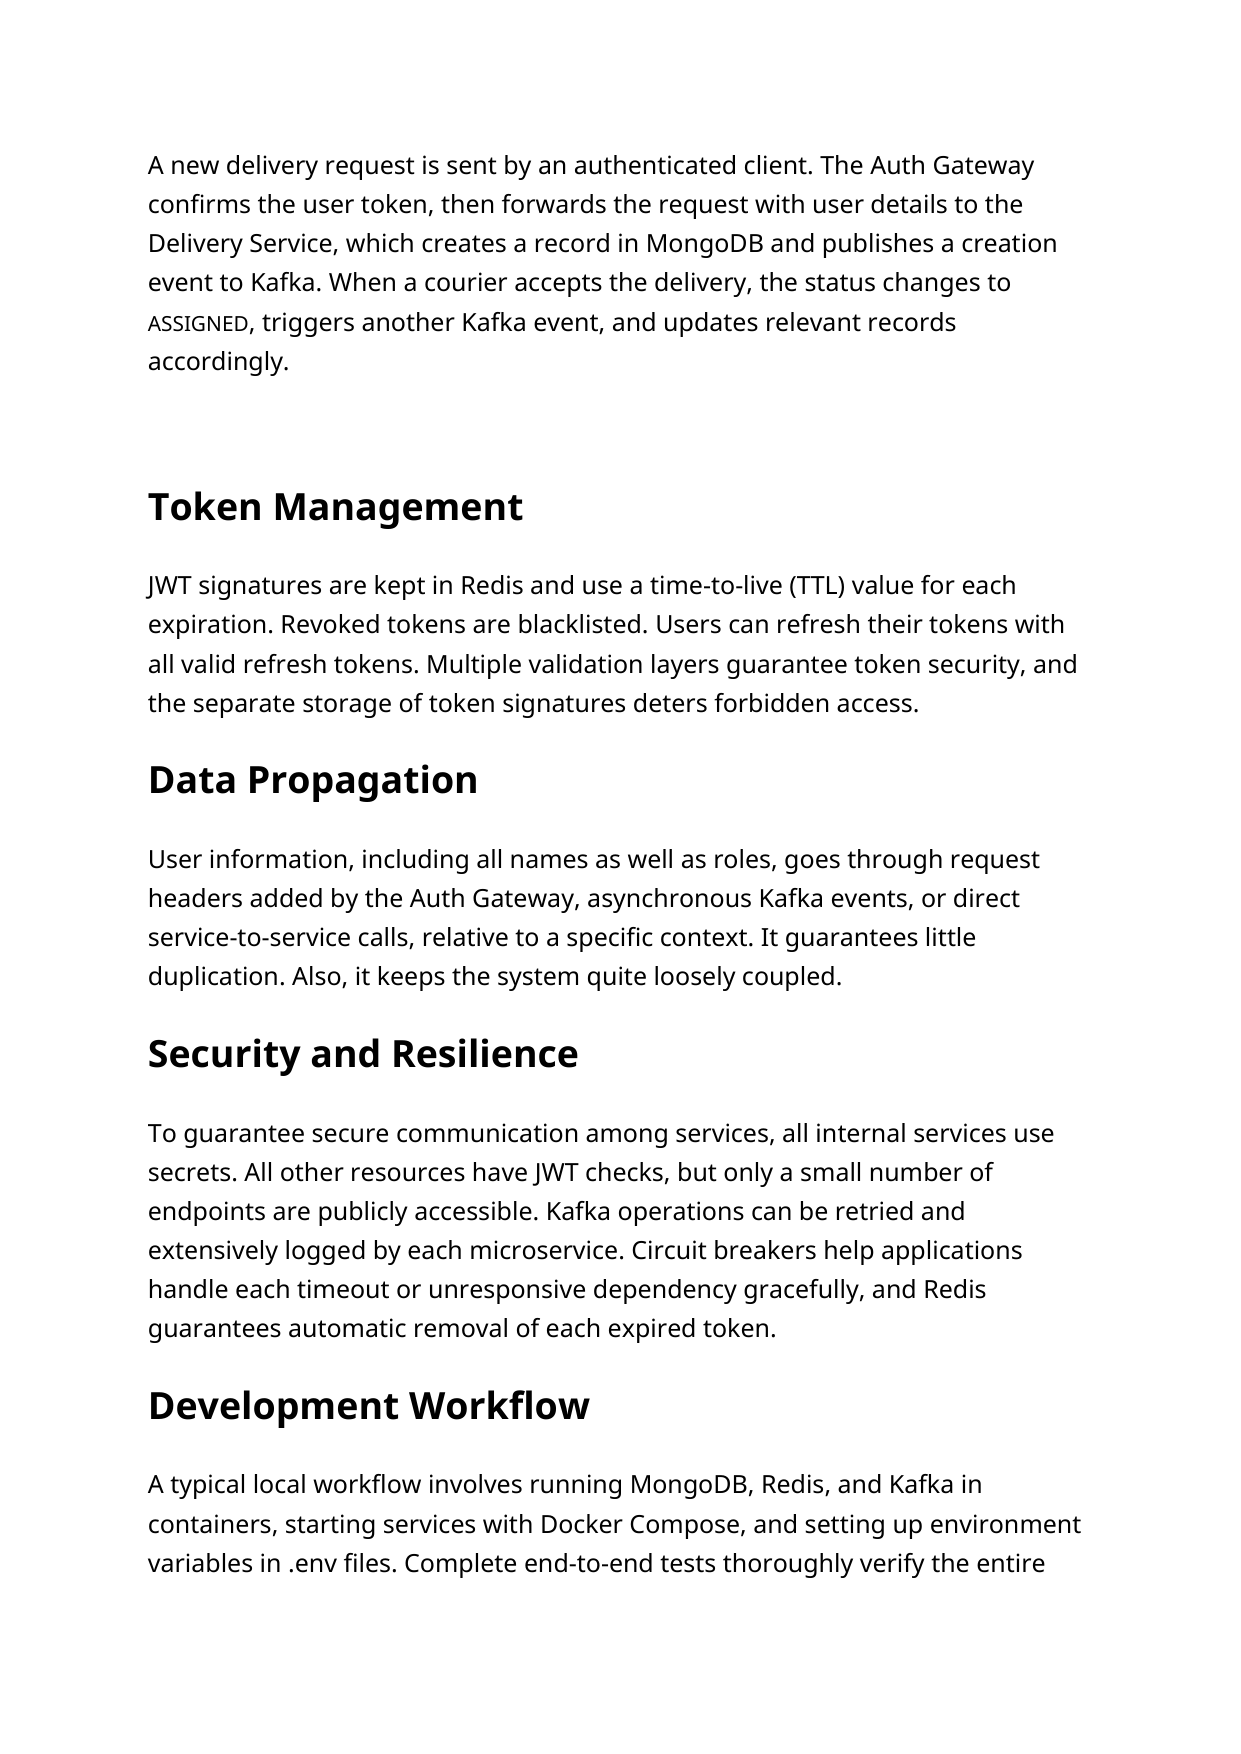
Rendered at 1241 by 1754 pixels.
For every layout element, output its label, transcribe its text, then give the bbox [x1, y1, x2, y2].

text Security and Resilience [148, 1027, 1093, 1078]
text JWT signatures are kept in Redis and use a time-to-live (TTL) value for each expiration. Revoked tokens are blacklisted. Users can refresh their tokens with all valid refresh tokens. Multiple validation layers guarantee token security, and the separate storage of token signatures deters forbidden access. [148, 568, 1093, 719]
text Development Workflow [148, 1379, 1093, 1430]
text Data Propagation [148, 754, 1093, 805]
text A new delivery request is sent by an authenticated client. The Auth Gateway confirms the user token, then forwards the request with user details to the Delivery Service, which creates a record in MongoDB and publishes a creation event to Kafka. When a courier accepts the delivery, the status changes to ASSIGNED, triggers another Kafka event, and updates relevant records accordingly. [148, 148, 1093, 377]
text Token Management [148, 480, 1093, 531]
text User information, including all names as well as roles, goes through request headers added by the Auth Gateway, asynchronous Kafka events, or direct service-to-service calls, relative to a specific context. It guarantees little duplication. Also, it keeps the system quite loosely coupled. [148, 842, 1093, 993]
text To guarantee secure communication among services, all internal services use secrets. All other resources have JWT checks, but only a small number of endpoints are publicly accessible. Kafka operations can be retried and extensively logged by each microservice. Circuit breakers help applications handle each timeout or unresponsive dependency gracefully, and Redis guarantees automatic removal of each expired token. [148, 1115, 1093, 1345]
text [148, 1467, 1093, 1579]
